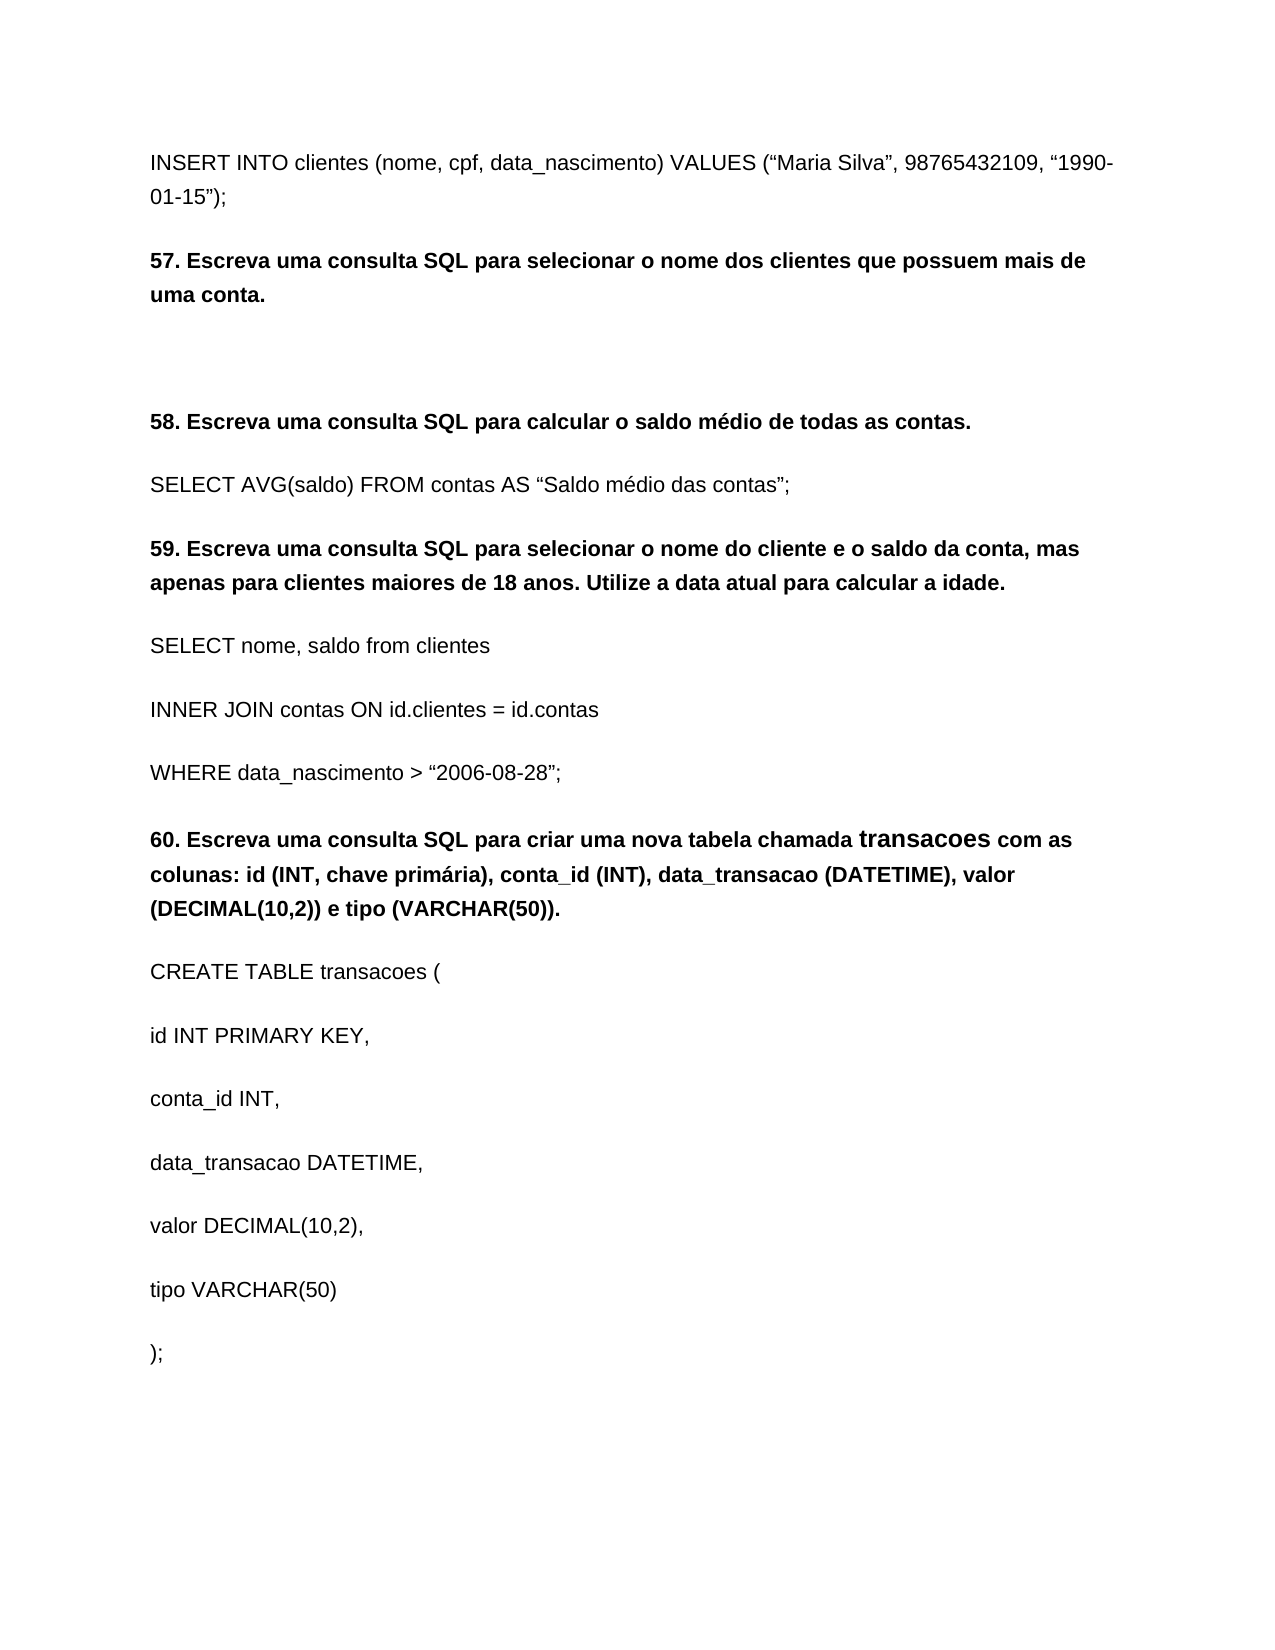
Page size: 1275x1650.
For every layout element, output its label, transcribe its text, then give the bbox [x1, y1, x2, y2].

text tipo VARCHAR(50) [150, 1276, 1125, 1302]
text data_transacao DATETIME, [150, 1149, 1125, 1175]
text 59. Escreva uma consulta SQL para selecionar o nome do cliente e o saldo da conta, mas apenas para clientes maiores de 18 anos. Utilize a data atual para calcular a idade. [150, 536, 1125, 595]
text WHERE data_nascimento > “2006-08-28”; [150, 760, 1125, 786]
text 57. Escreva uma consulta SQL para selecionar o nome dos clientes que possuem mais de uma conta. [150, 248, 1125, 307]
text INSERT INTO clientes (nome, cpf, data_nascimento) VALUES (“Maria Silva”, 98765432109, “1990-01-15”); [150, 150, 1125, 209]
text 60. Escreva uma consulta SQL para criar uma nova tabela chamada transacoes com as colunas: id (INT, chave primária), conta_id (INT), data_transacao (DATETIME), valor (DECIMAL(10,2)) e tipo (VARCHAR(50)). [150, 824, 1125, 921]
text SELECT nome, saldo from clientes [150, 633, 1125, 659]
text ); [150, 1340, 1125, 1365]
text SELECT AVG(saldo) FROM contas AS “Saldo médio das contas”; [150, 472, 1125, 497]
text valor DECIMAL(10,2), [150, 1213, 1125, 1238]
text INNER JOIN contas ON id.clientes = id.contas [150, 697, 1125, 722]
text 58. Escreva uma consulta SQL para calcular o saldo médio de todas as contas. [150, 409, 1125, 434]
text CREATE TABLE transacoes ( [150, 959, 1125, 984]
text id INT PRIMARY KEY, [150, 1023, 1125, 1048]
text conta_id INT, [150, 1086, 1125, 1111]
